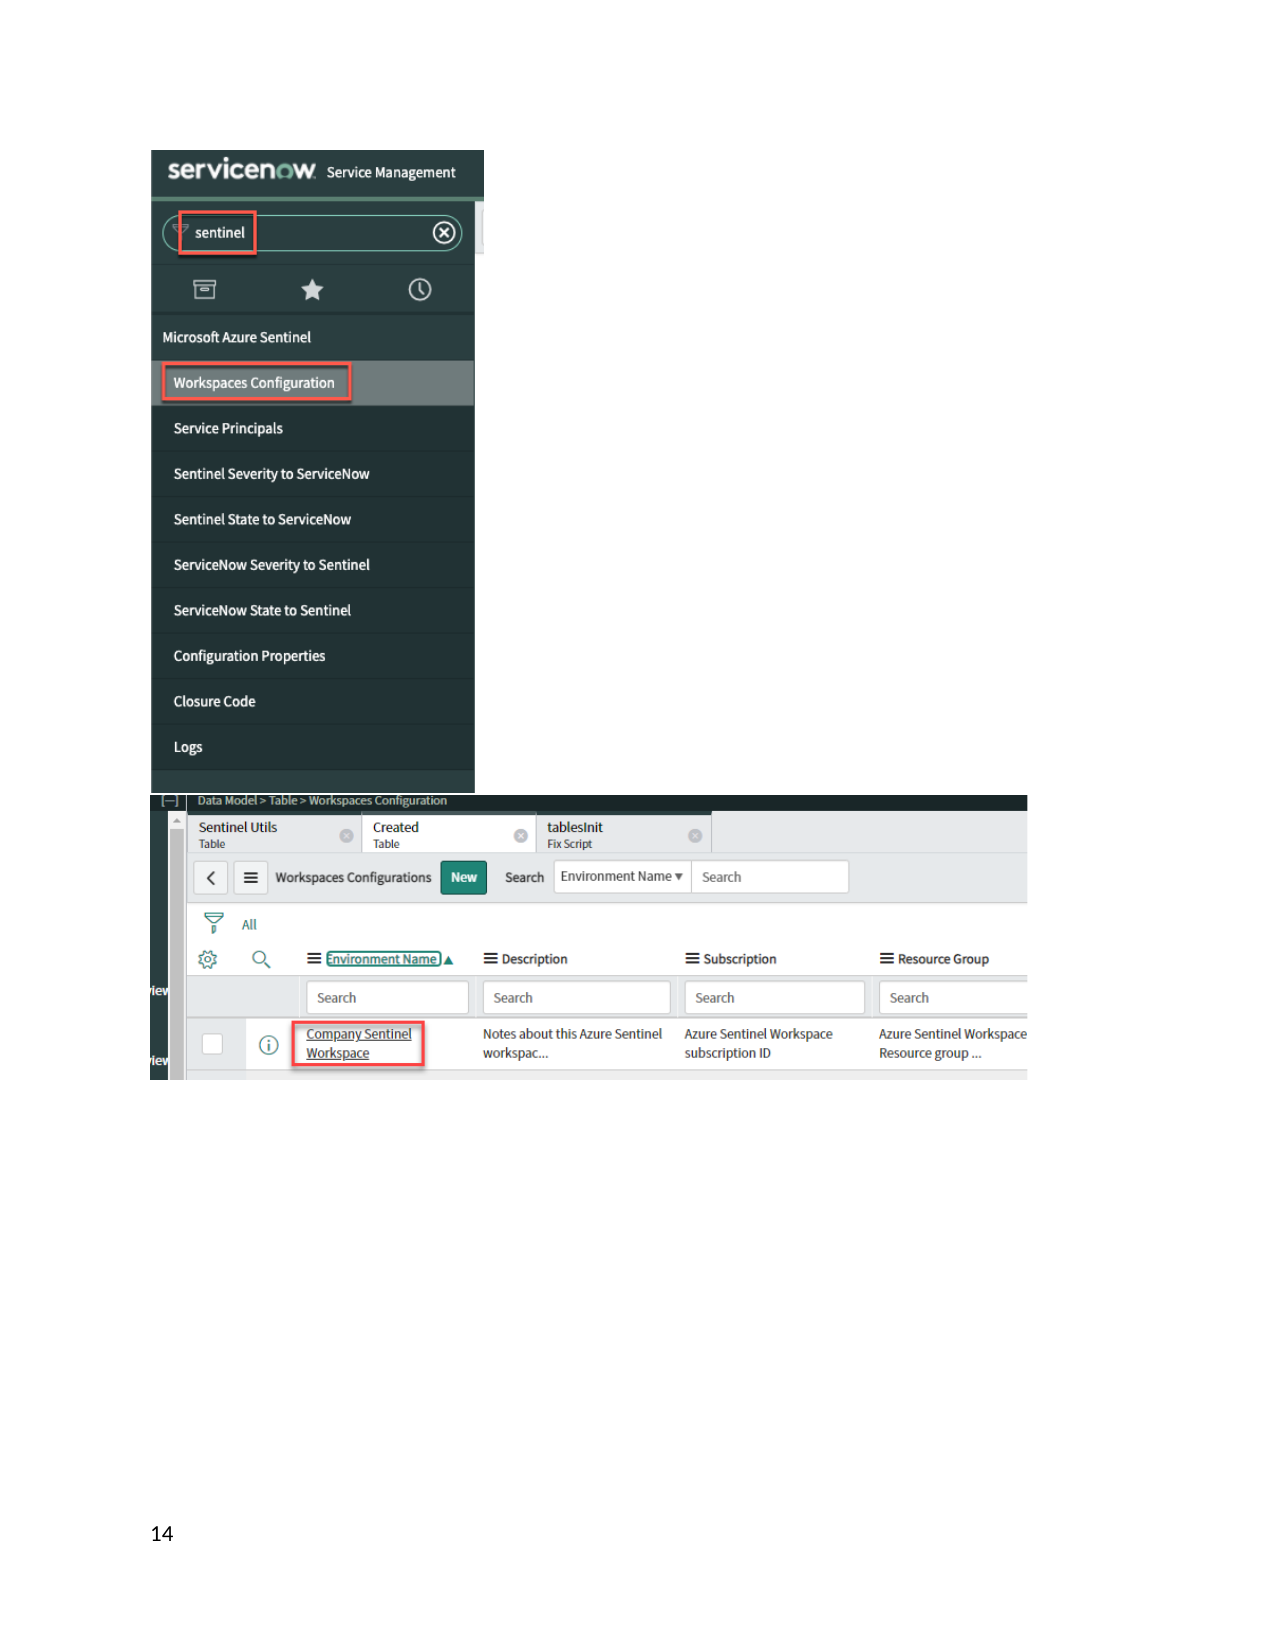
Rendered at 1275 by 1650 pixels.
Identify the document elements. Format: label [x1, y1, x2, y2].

picture [150, 150, 484, 793]
picture [150, 795, 1028, 1080]
